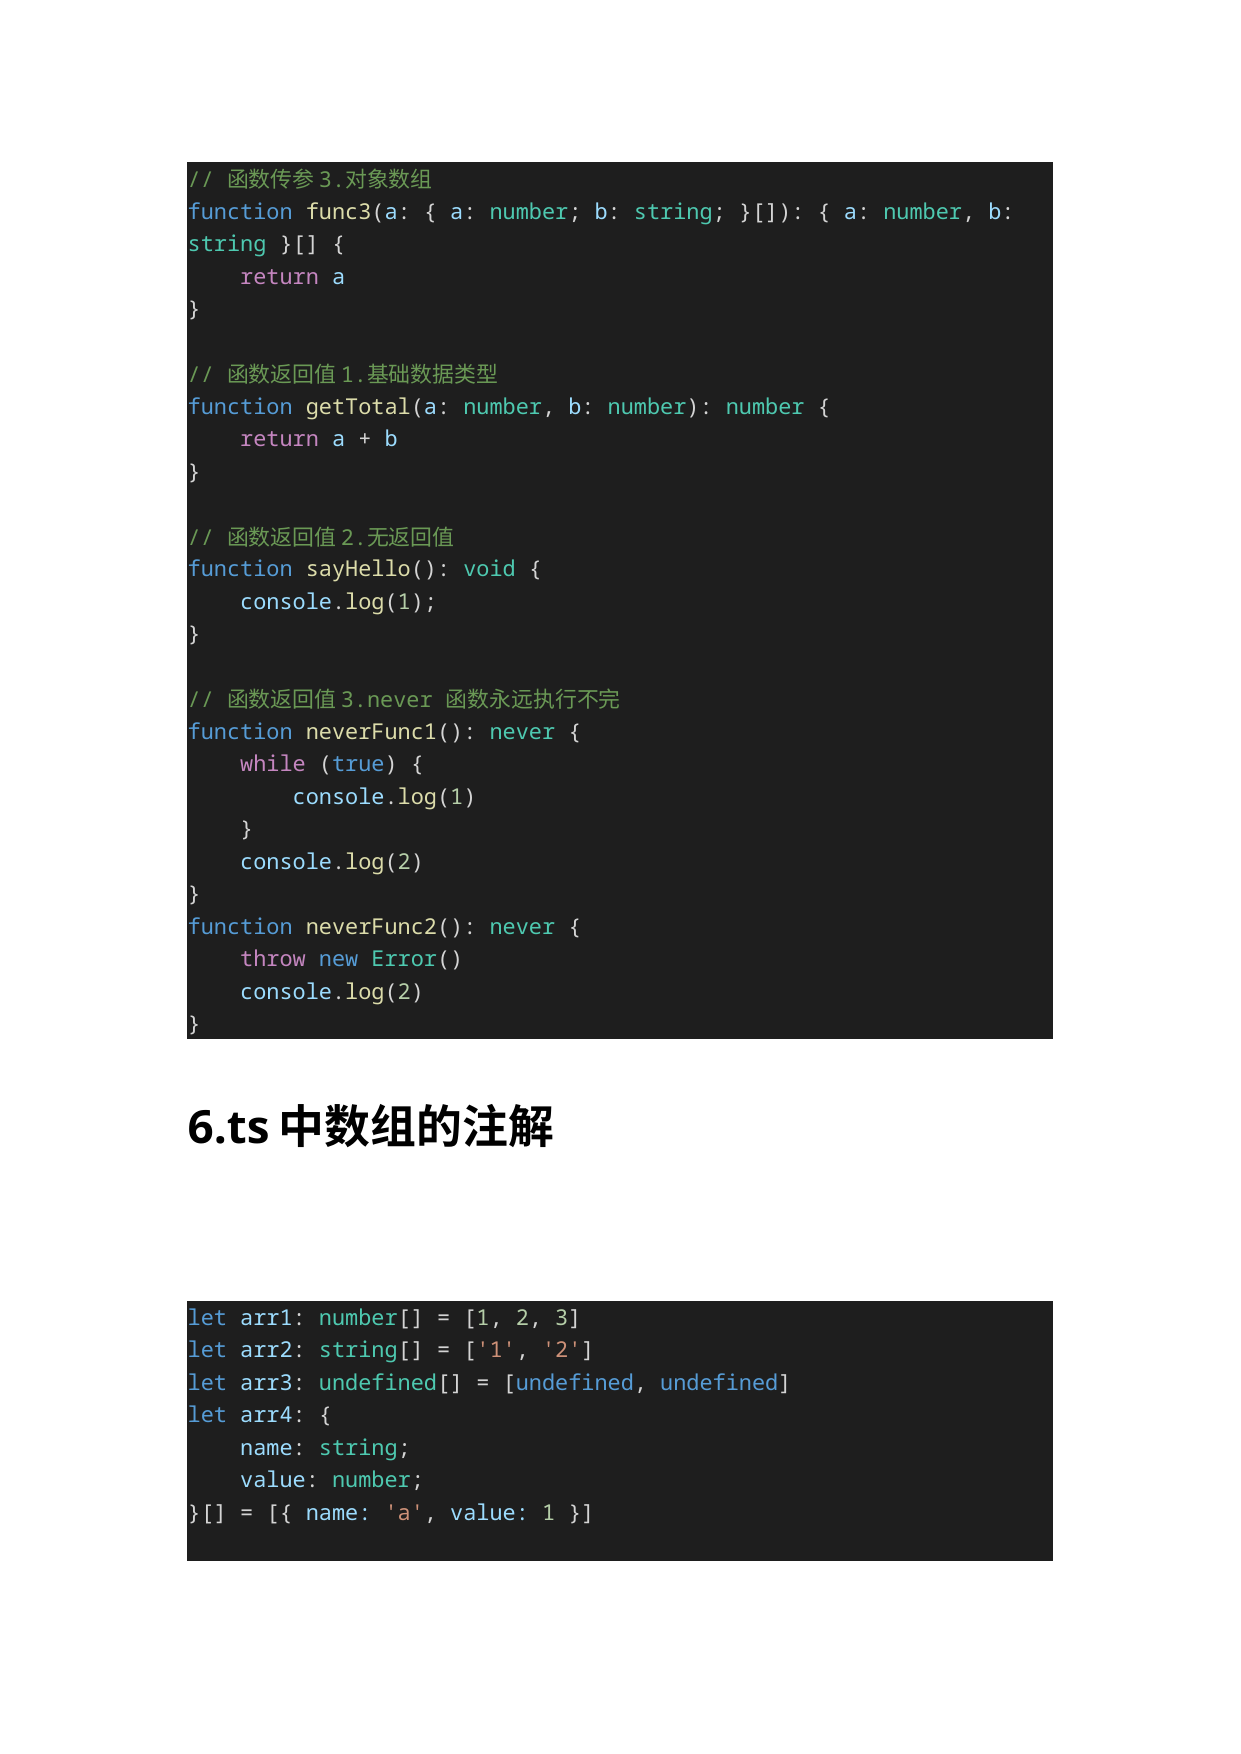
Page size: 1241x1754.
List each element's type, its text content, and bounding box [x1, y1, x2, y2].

text function neverFunc2(): never { [187, 909, 1053, 942]
text let arr4: { [187, 1398, 1053, 1431]
text let arr1: number[] = [1, 2, 3] [187, 1301, 1053, 1333]
text } [187, 617, 1053, 649]
text value: number; [187, 1463, 1053, 1496]
text }[] = [{ name: 'a', value: 1 }] [187, 1496, 1053, 1528]
text } [187, 812, 1053, 844]
text throw new Error() [187, 942, 1053, 974]
text console.log(1) [187, 779, 1053, 812]
text console.log(1); [187, 584, 1053, 617]
text console.log(2) [187, 844, 1053, 877]
text // 函数传参3.对象数组 [187, 162, 1053, 194]
text while (true) { [187, 747, 1053, 779]
text name: string; [187, 1431, 1053, 1463]
text } [187, 877, 1053, 909]
text return a [187, 259, 1053, 292]
text function sayHello(): void { [187, 552, 1053, 584]
text } [187, 1007, 1053, 1039]
subtitle 6.ts中数组的注解 [187, 1075, 1053, 1172]
text console.log(2) [187, 974, 1053, 1007]
text return a + b [187, 422, 1053, 454]
text function getTotal(a: number, b: number): number { [187, 389, 1053, 422]
text let arr2: string[] = ['1', '2'] [187, 1333, 1053, 1366]
text let arr3: undefined[] = [undefined, undefined] [187, 1366, 1053, 1398]
text function func3(a: { a: number; b: string; }[]): { a: number, b: string }[] { [187, 194, 1053, 259]
text // 函数返回值1.基础数据类型 [187, 357, 1053, 389]
text } [187, 292, 1053, 324]
text function neverFunc1(): never { [187, 714, 1053, 747]
text // 函数返回值2.无返回值 [187, 519, 1053, 552]
text } [187, 454, 1053, 487]
text // 函数返回值3.never 函数永远执行不完 [187, 682, 1053, 714]
